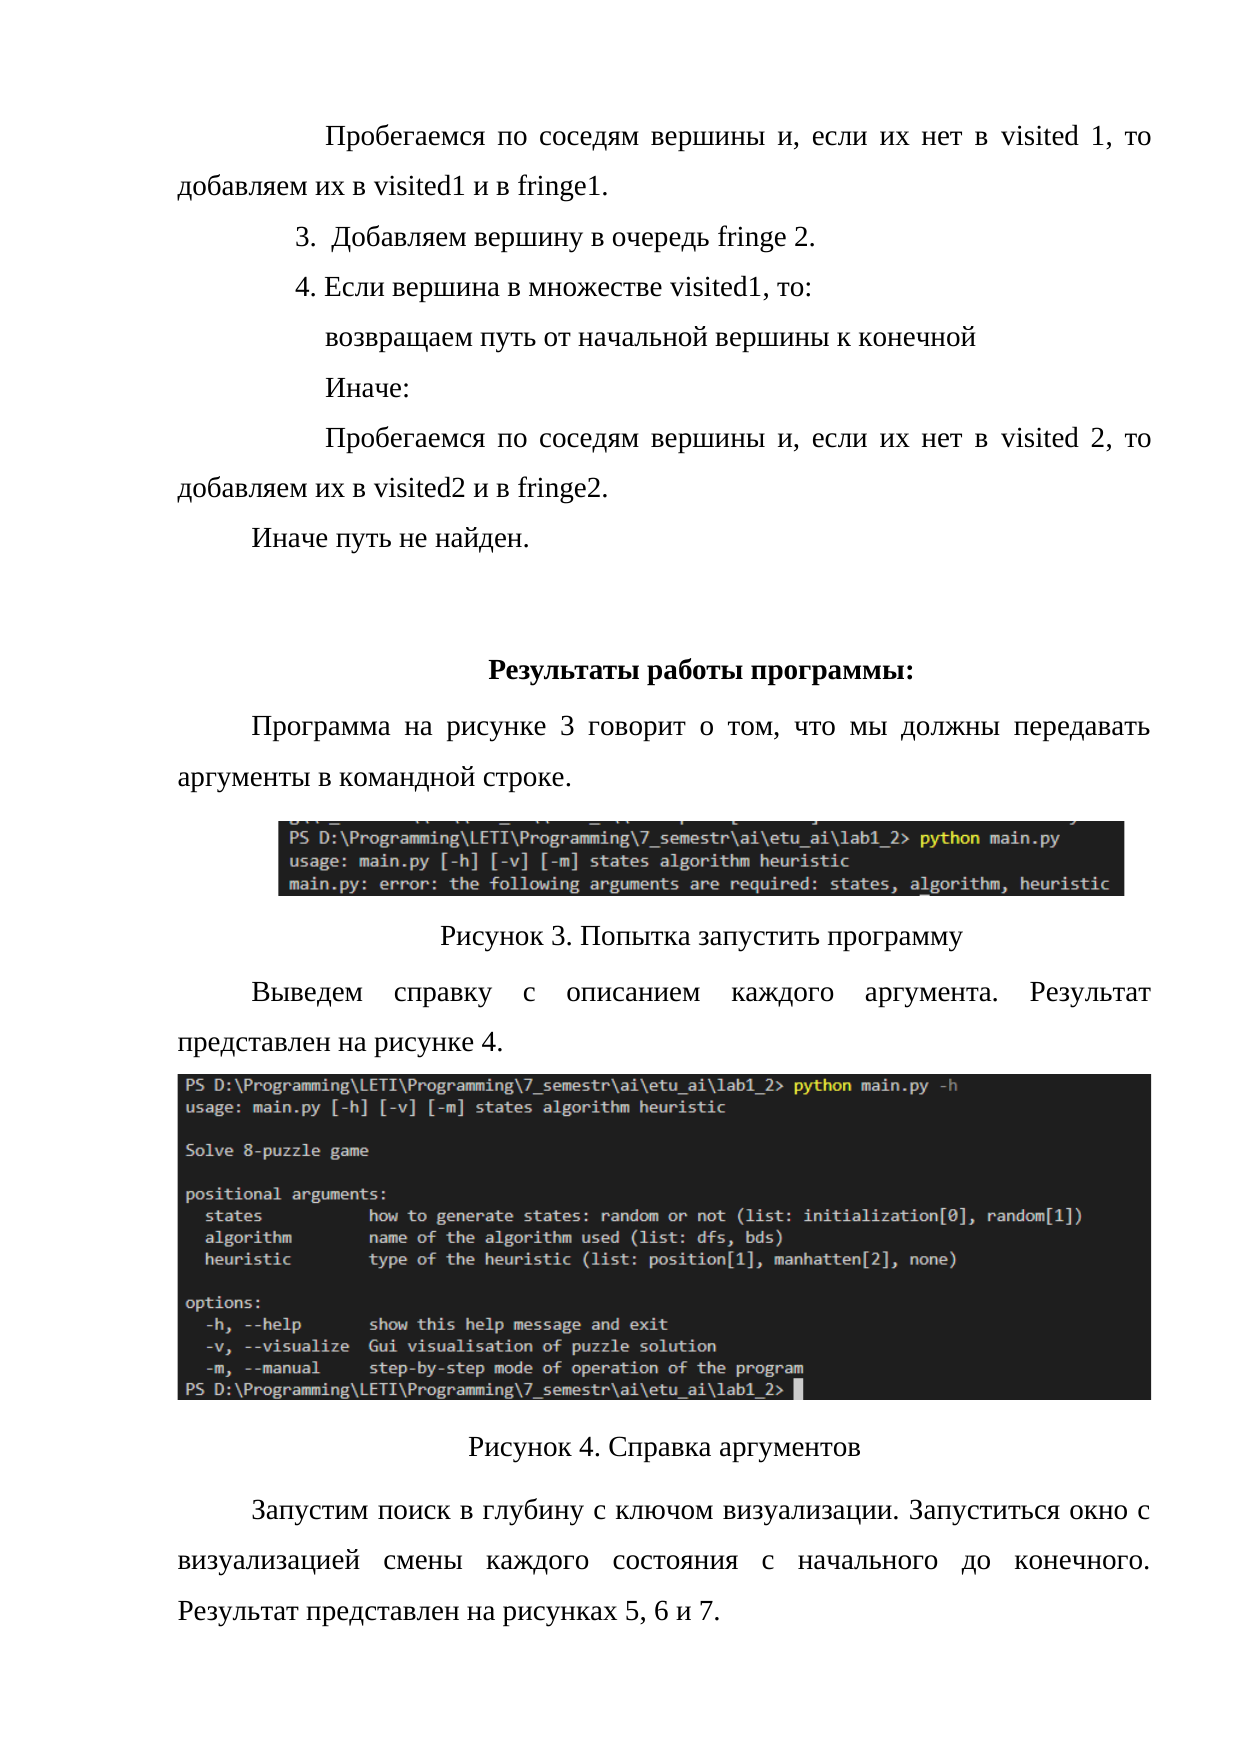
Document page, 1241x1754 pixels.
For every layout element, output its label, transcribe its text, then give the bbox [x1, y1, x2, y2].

list Если вершина в множестве visited1, то: [295, 269, 1152, 303]
text Рисунок 4. Справка аргументов [177, 1429, 1152, 1463]
text Выведем справку с описанием каждого аргумента. Результат представлен на рисунке 4. [177, 974, 1152, 1058]
text Программа на рисунке 3 говорит о том, что мы должны передавать аргументы в командной строке. [177, 708, 1152, 792]
list Пробегаемся по соседям вершины и, если их нет в visited 2, то добавляем их в visited2 и в fringe2. [177, 420, 1152, 504]
picture [177, 1074, 1152, 1400]
text Рисунок 3. Попытка запустить программу [177, 918, 1152, 951]
list Пробегаемся по соседям вершины и, если их нет в visited 1, то добавляем их в visited1 и в fringe1. [177, 118, 1152, 202]
text Запустим поиск в глубину с ключом визуализации. Запуститься окно с визуализацией смены каждого состояния с начального до конечного. Результат представлен на рисунках 5, 6 и 7. [177, 1492, 1152, 1626]
list Иначе: [177, 370, 1152, 403]
subtitle Результаты работы программы: [177, 652, 1152, 686]
list Иначе путь не найден. [177, 521, 1152, 554]
list возвращаем путь от начальной вершины к конечной [177, 319, 1152, 353]
picture [278, 821, 1125, 896]
list Добавляем вершину в очередь fringe 2. [295, 219, 1152, 252]
